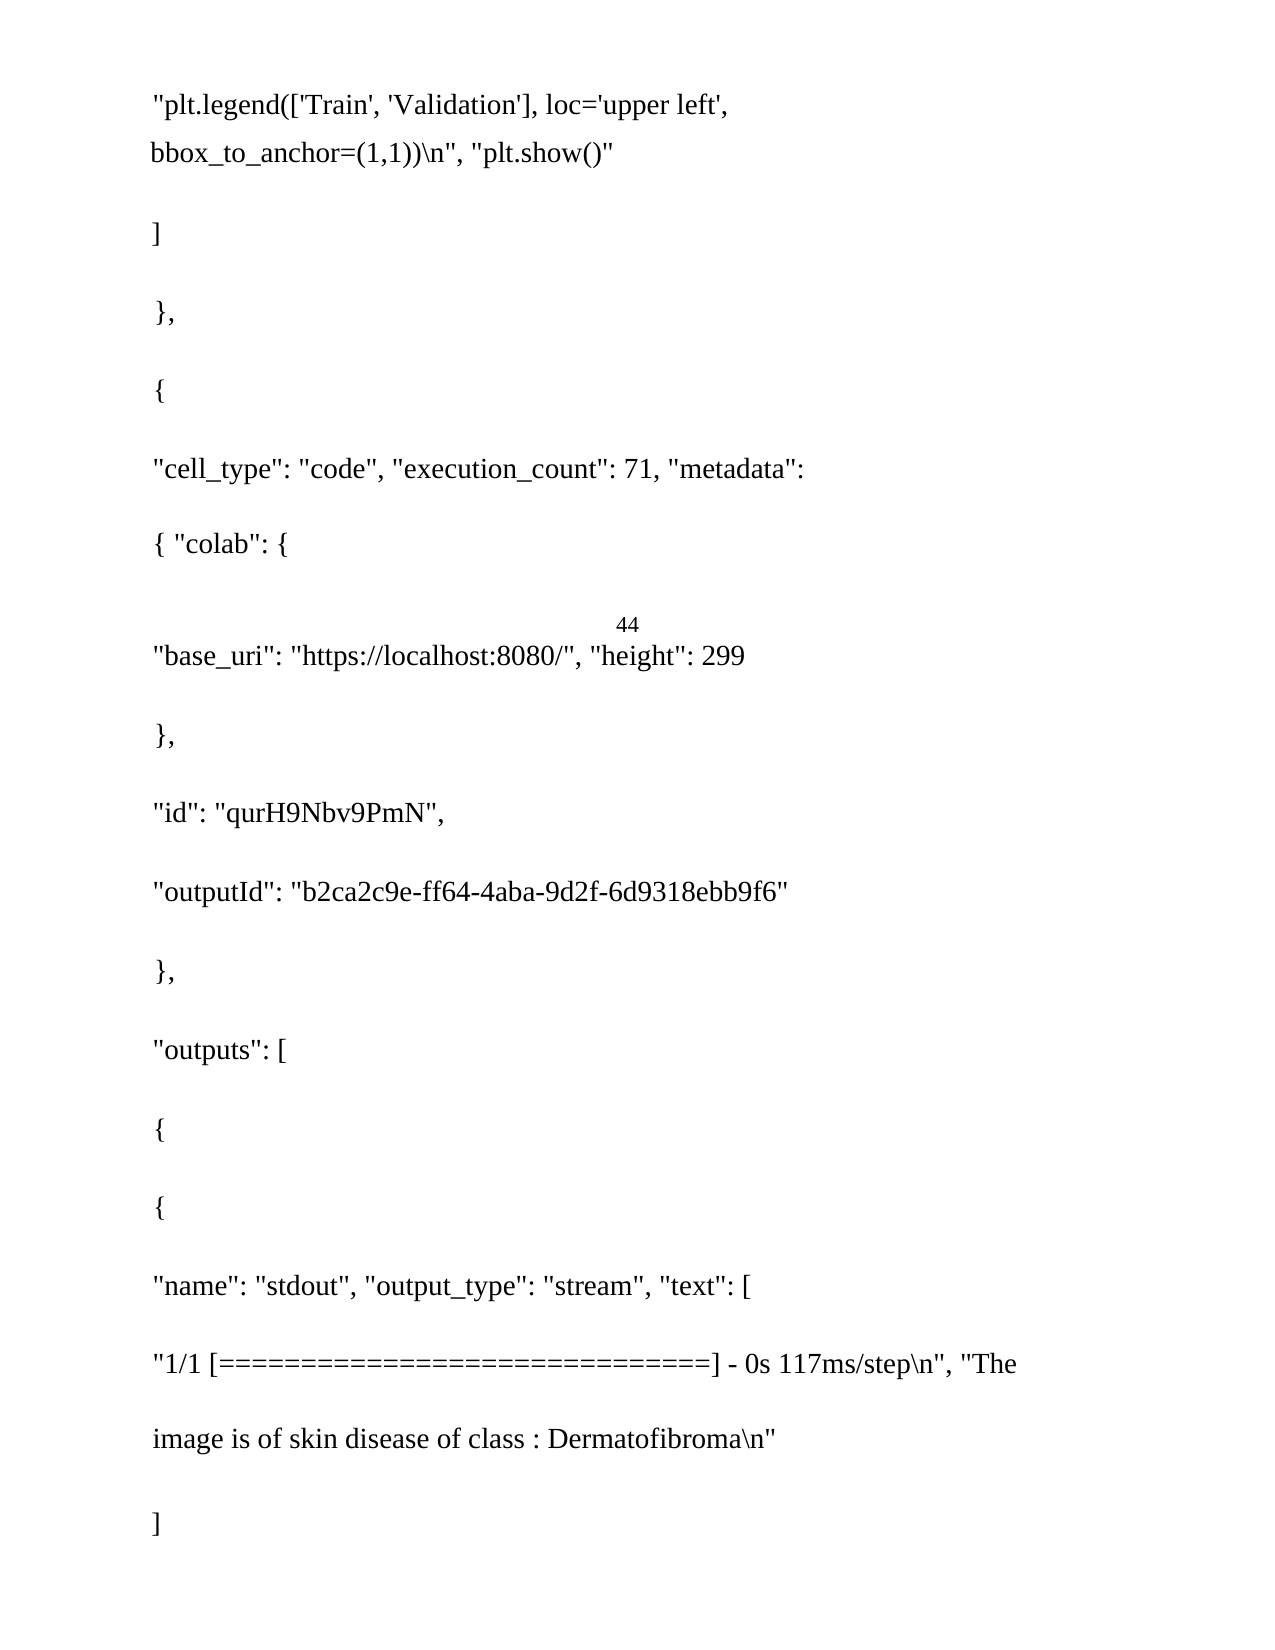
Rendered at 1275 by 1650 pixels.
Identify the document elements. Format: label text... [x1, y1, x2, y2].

text "plt.legend(['Train', 'Validation'], loc='upper left', bbox_to_anchor=(1,1))\n", "plt.show()" [150, 87, 951, 169]
text "outputs": [ [152, 1032, 1254, 1066]
text "base_uri": "https://localhost:8080/", "height": 299 [152, 638, 1254, 671]
text { [153, 1112, 1254, 1144]
text ] [151, 216, 1254, 249]
text ] [151, 1506, 1254, 1538]
text "id": "qurH9Nbv9PmN", [152, 796, 1254, 829]
text { [153, 1190, 1254, 1222]
text }, [154, 717, 1254, 750]
text }, [154, 294, 1254, 328]
text "1/1 [==============================] - 0s 117ms/step\n", "The image is of skin disease of class : Dermatofibroma\n" [152, 1346, 1076, 1455]
text { [153, 373, 1254, 406]
text }, [154, 953, 1254, 987]
text "outputId": "b2ca2c9e-ff64-4aba-9d2f-6d9318ebb9f6" [152, 874, 1254, 908]
text 44 [0, 612, 1254, 638]
text "name": "stdout", "output_type": "stream", "text": [ [152, 1268, 1254, 1301]
text "cell_type": "code", "execution_count": 71, "metadata": { "colab": { [152, 451, 821, 560]
